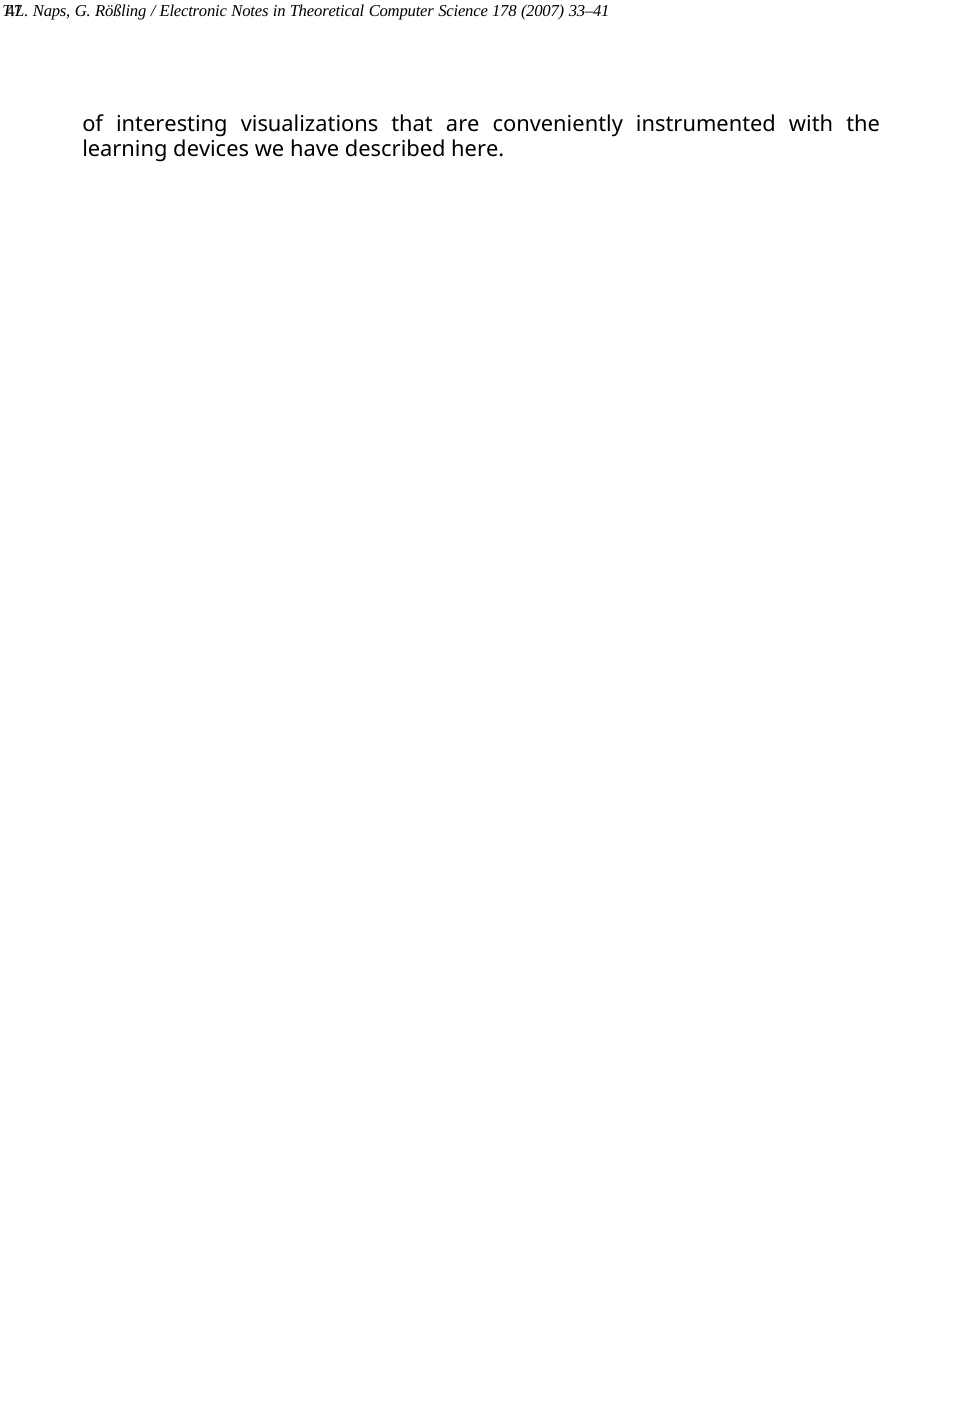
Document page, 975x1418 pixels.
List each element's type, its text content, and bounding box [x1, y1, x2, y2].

text of interesting visualizations that are conveniently instrumented with the learning devices we have described here. [82, 110, 881, 163]
